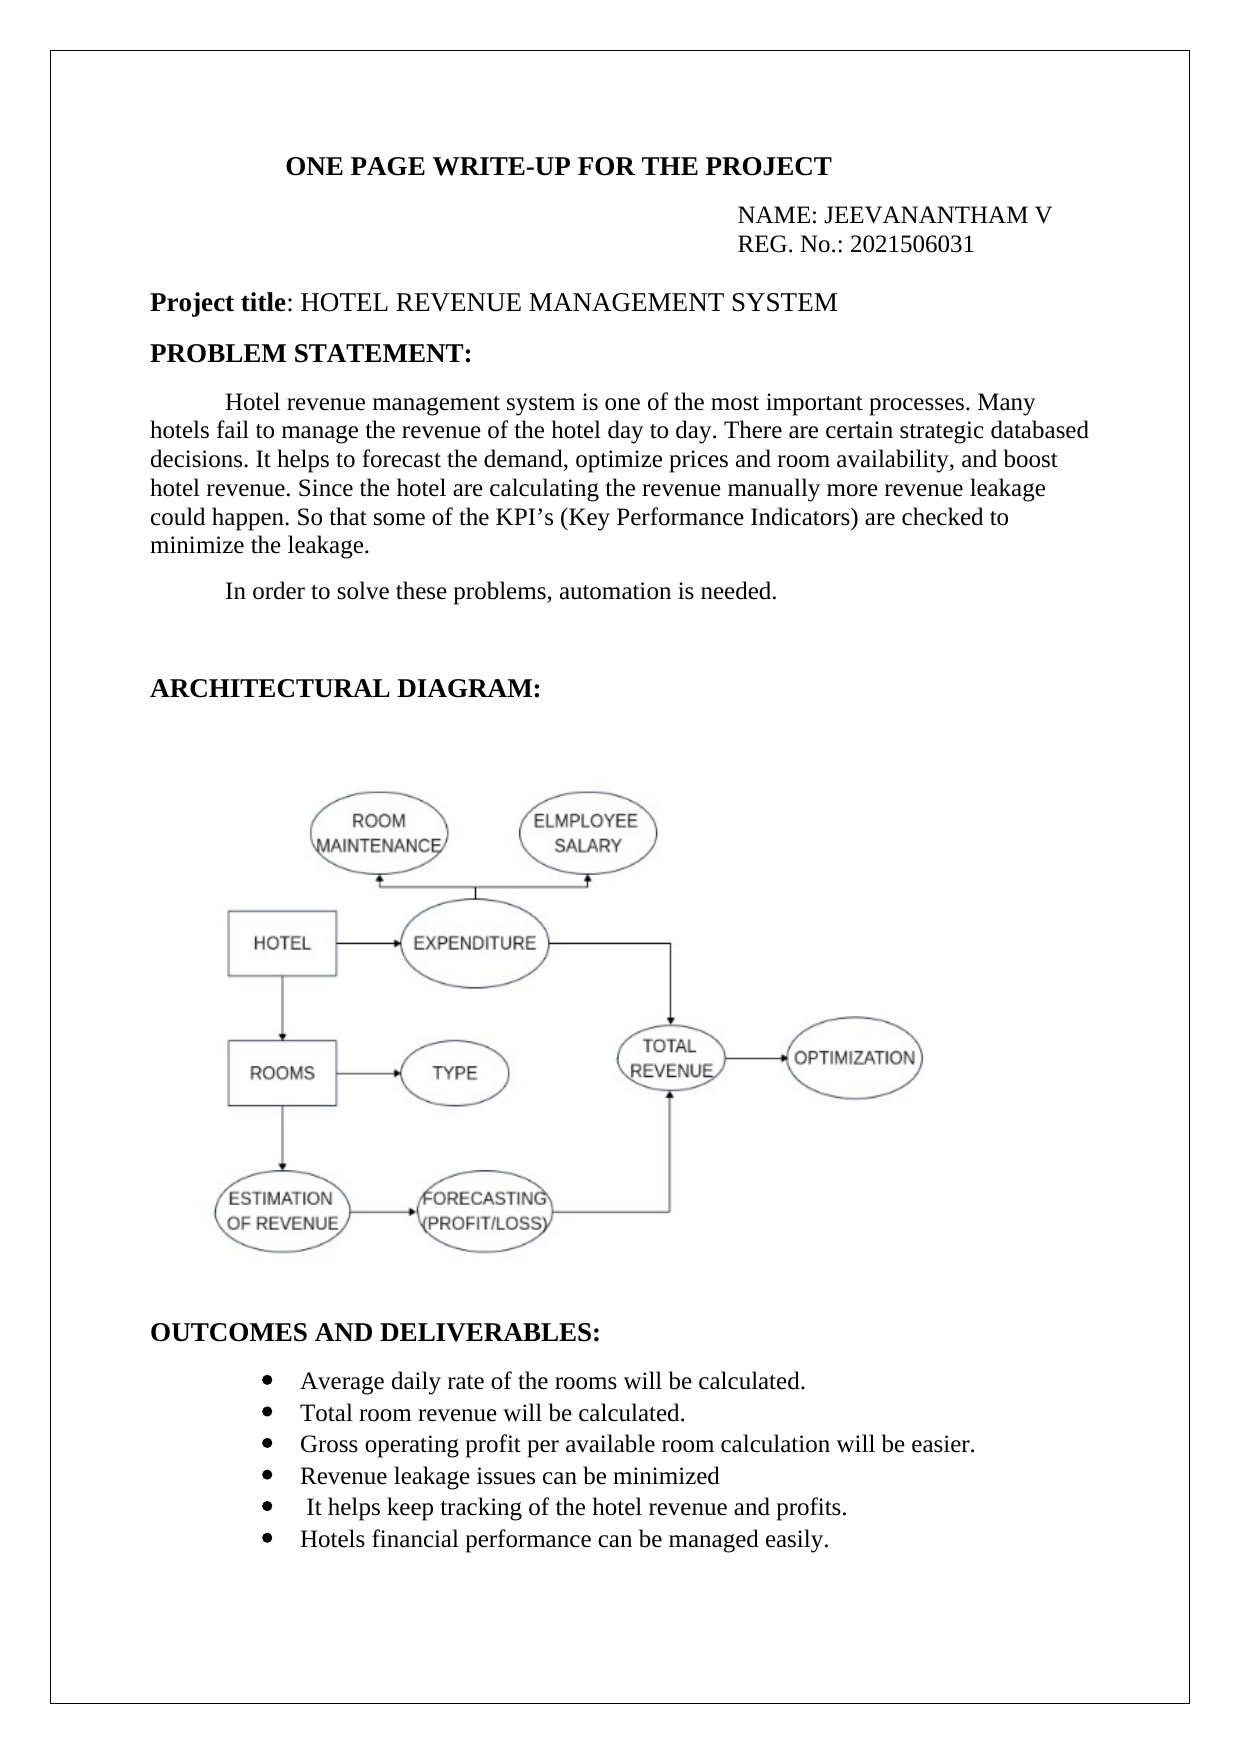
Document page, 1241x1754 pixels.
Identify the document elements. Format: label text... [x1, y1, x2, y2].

list Average daily rate of the rooms will be calculated. [262, 1366, 1090, 1395]
text Project title: HOTEL REVENUE MANAGEMENT SYSTEM [150, 286, 1090, 318]
text NAME: JEEVANANTHAM V [150, 200, 1090, 229]
list Gross operating profit per available room calculation will be easier. [262, 1429, 1090, 1458]
text OUTCOMES AND DELIVERABLES: [150, 1316, 1090, 1347]
text ARCHITECTURAL DIAGRAM: [150, 672, 1090, 703]
picture [150, 772, 1042, 1266]
text In order to solve these problems, automation is needed. [150, 576, 1090, 605]
text REG. No.: 2021506031 [150, 229, 1090, 258]
list Revenue leakage issues can be minimized [262, 1461, 1090, 1490]
text PROBLEM STATEMENT: [150, 337, 1090, 368]
text Hotel revenue management system is one of the most important processes. Many hotels fail to manage the revenue of the hotel day to day. There are certain strategic databased decisions. It helps to forecast the demand, optimize prices and room availability, and boost hotel revenue. Since the hotel are calculating the revenue manually more revenue leakage could happen. So that some of the KPI’s (Key Performance Indicators) are checked to minimize the leakage. [150, 387, 1090, 559]
list Total room revenue will be calculated. [262, 1398, 1090, 1427]
list It helps keep tracking of the hotel revenue and profits. [262, 1492, 1090, 1522]
list Hotels financial performance can be managed easily. [262, 1524, 1090, 1553]
text ONE PAGE WRITE-UP FOR THE PROJECT [150, 150, 1036, 181]
